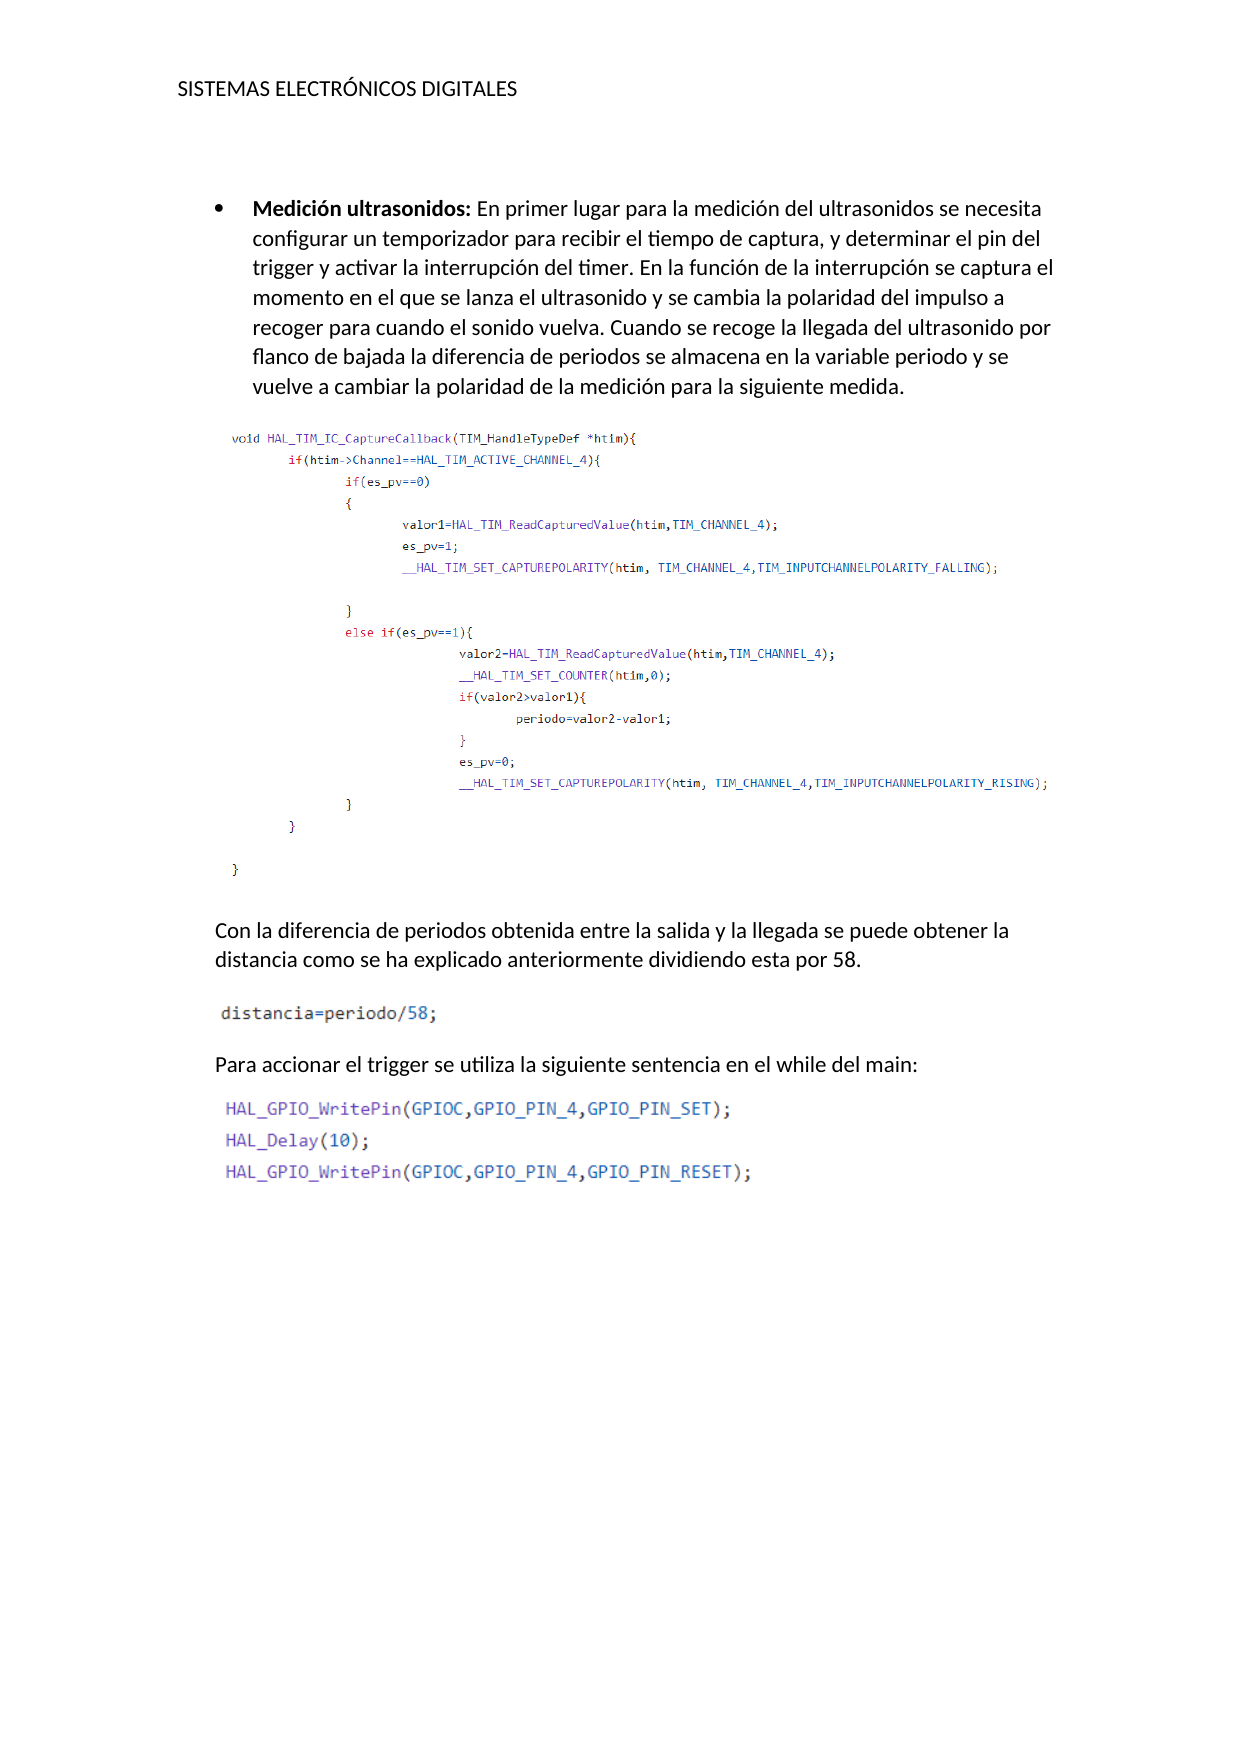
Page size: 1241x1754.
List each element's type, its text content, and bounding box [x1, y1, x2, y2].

picture [214, 418, 1101, 898]
text Para accionar el trigger se utiliza la siguiente sentencia en el while del main: [215, 1050, 1063, 1078]
text Con la diferencia de periodos obtenida entre la salida y la llegada se puede obtener la distancia como se ha explicado anteriormente dividiendo esta por 58. [215, 916, 1063, 973]
picture [214, 1096, 849, 1192]
picture [214, 991, 529, 1032]
list Medición ultrasonidos: En primer lugar para la medición del ultrasonidos se necesita configurar un temporizador para recibir el tiempo de captura, y determinar el pin del trigger y activar la interrupción del timer. En la función de la interrupción se captura el momento en el que se lanza el ultrasonido y se cambia la polaridad del impulso a recoger para cuando el sonido vuelva. Cuando se recoge la llegada del ultrasonido por flanco de bajada la diferencia de periodos se almacena en la variable periodo y se vuelve a cambiar la polaridad de la medición para la siguiente medida. [215, 194, 1063, 400]
